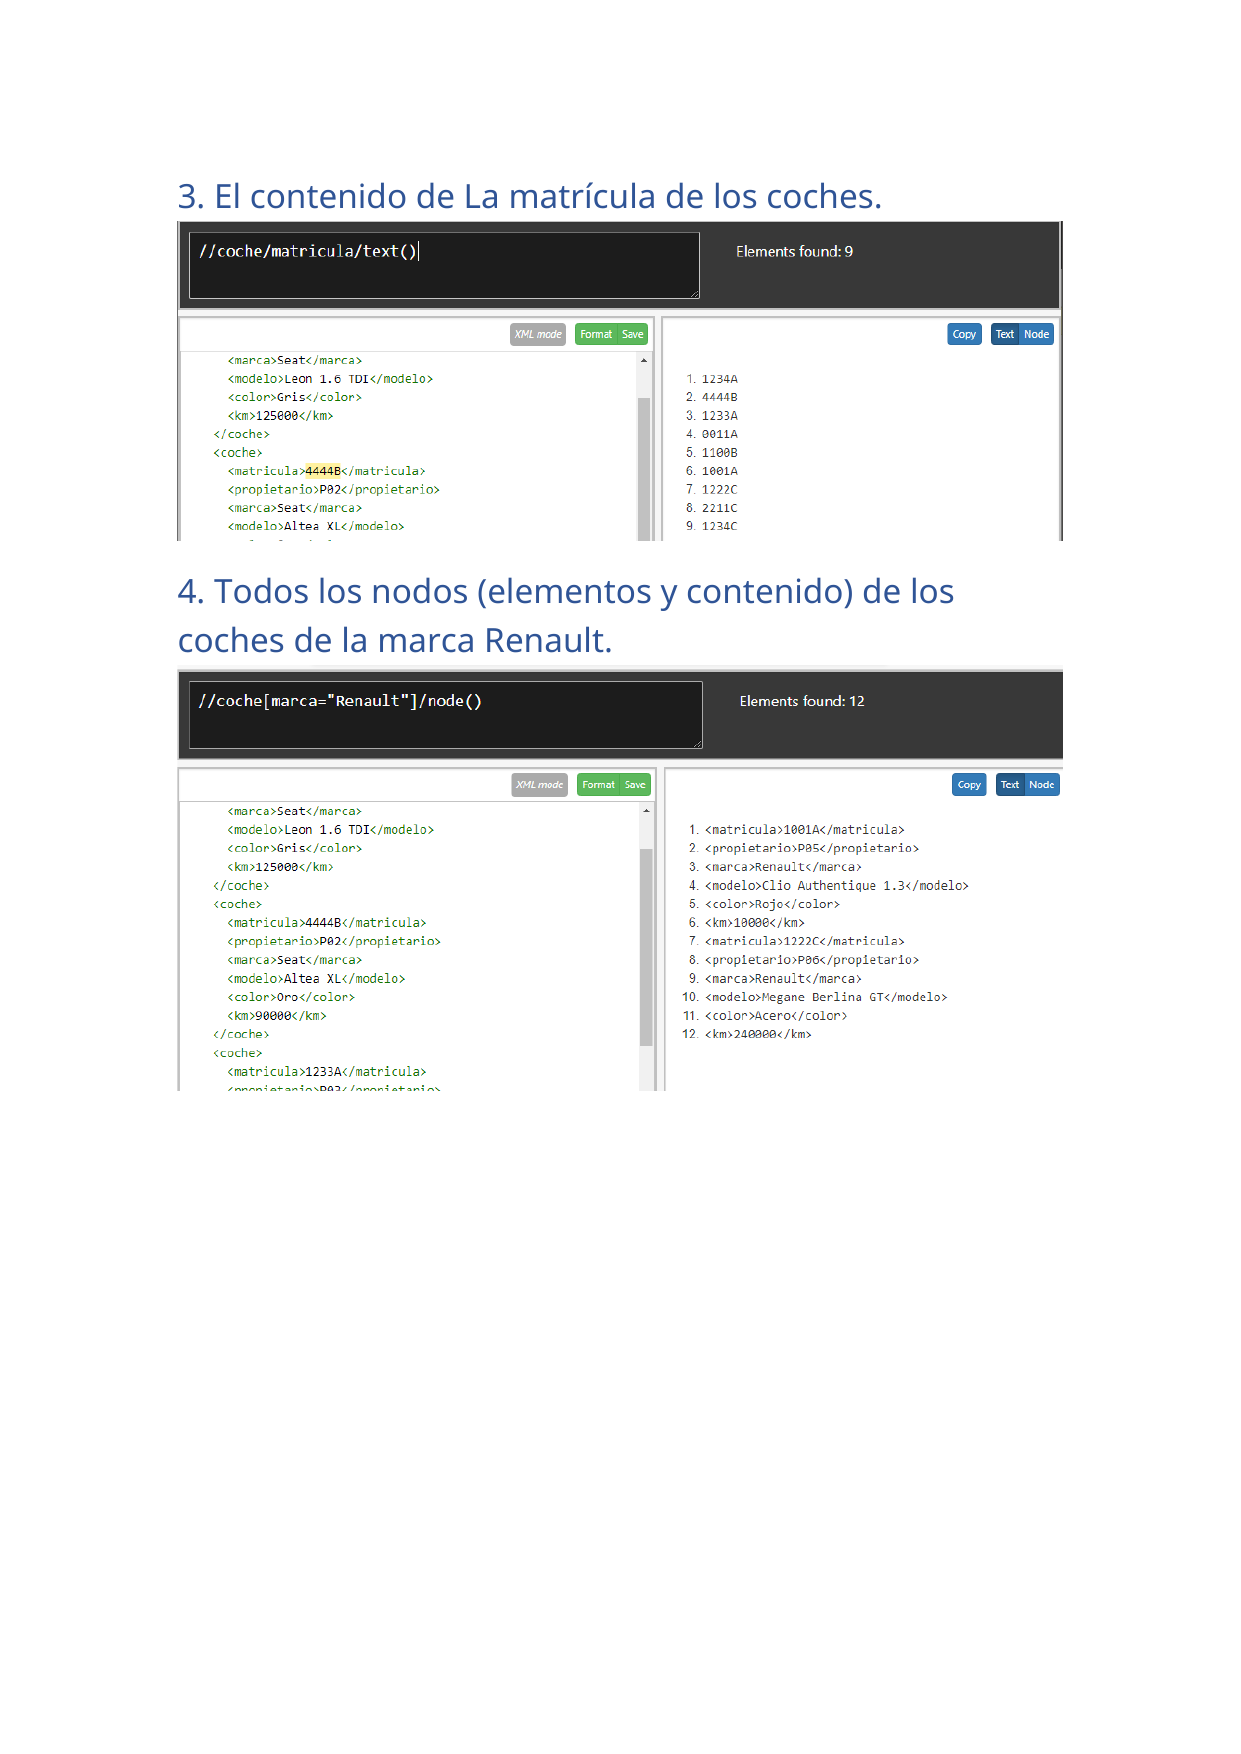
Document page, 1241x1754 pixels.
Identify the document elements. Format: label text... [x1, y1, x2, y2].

picture [177, 221, 1063, 541]
picture [177, 665, 1063, 1091]
subtitle 4. Todos los nodos (elementos y contenido) de los coches de la marca Renault. [177, 568, 1063, 662]
subtitle 3. El contenido de La matrícula de los coches. [177, 173, 1063, 218]
